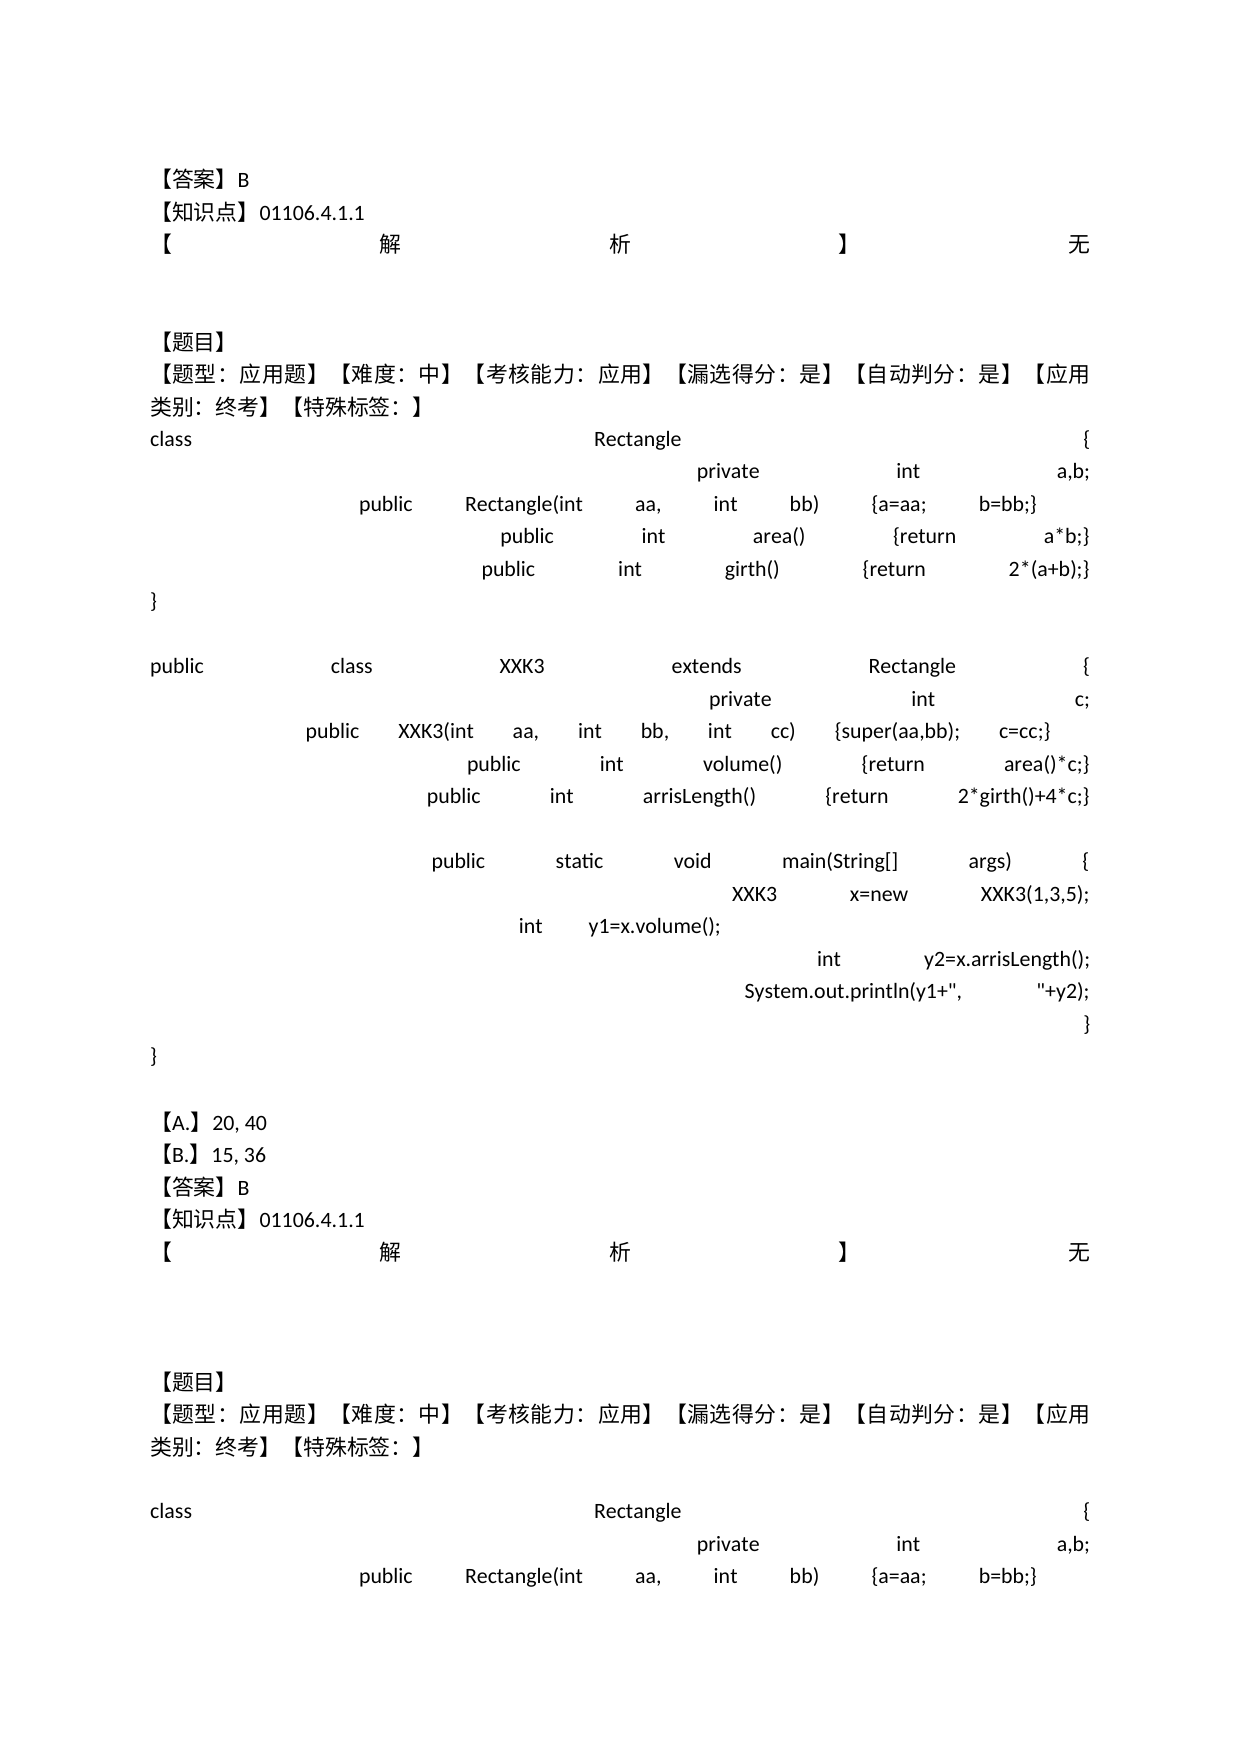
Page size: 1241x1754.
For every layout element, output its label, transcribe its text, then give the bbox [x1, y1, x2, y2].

text 【题型：应用题】【难度：中】【考核能力：应用】【漏选得分：是】【自动判分：是】【应用类别：终考】【特殊标签：】 [150, 357, 1090, 422]
text 【题目】 [150, 324, 1090, 357]
text 【B.】15, 36 [150, 1137, 1090, 1169]
text 【A.】20, 40 [150, 1104, 1090, 1137]
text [150, 1462, 1090, 1592]
text class Rectangle { private int a,b; public Rectangle(int aa, int bb) {a=aa; b=bb;} public int area() {return a*b;} public int girth() {return 2*(a+b);} } public class XXK3 extends Rectangle { private int c; public XXK3(int aa, int bb, int cc) {super(aa,bb); c=cc;} public int volume() {return area()*c;} public int arrisLength() {return 2*girth()+4*c;} public static void main(String[] args) { XXK3 x=new XXK3(1,3,5); int y1=x.volume(); int y2=x.arrisLength(); System.out.println(y1+", "+y2); } } [150, 422, 1090, 1104]
text 【题型：应用题】【难度：中】【考核能力：应用】【漏选得分：是】【自动判分：是】【应用类别：终考】【特殊标签：】 [150, 1397, 1090, 1462]
text 【知识点】01106.4.1.1 [150, 1202, 1090, 1234]
text 【知识点】01106.4.1.1 [150, 194, 1090, 227]
text 【答案】B [150, 162, 1090, 194]
text 【解析】无 [150, 1234, 1090, 1332]
text 【题目】 [150, 1364, 1090, 1397]
text 【答案】B [150, 1169, 1090, 1202]
text 【解析】无 [150, 227, 1090, 292]
